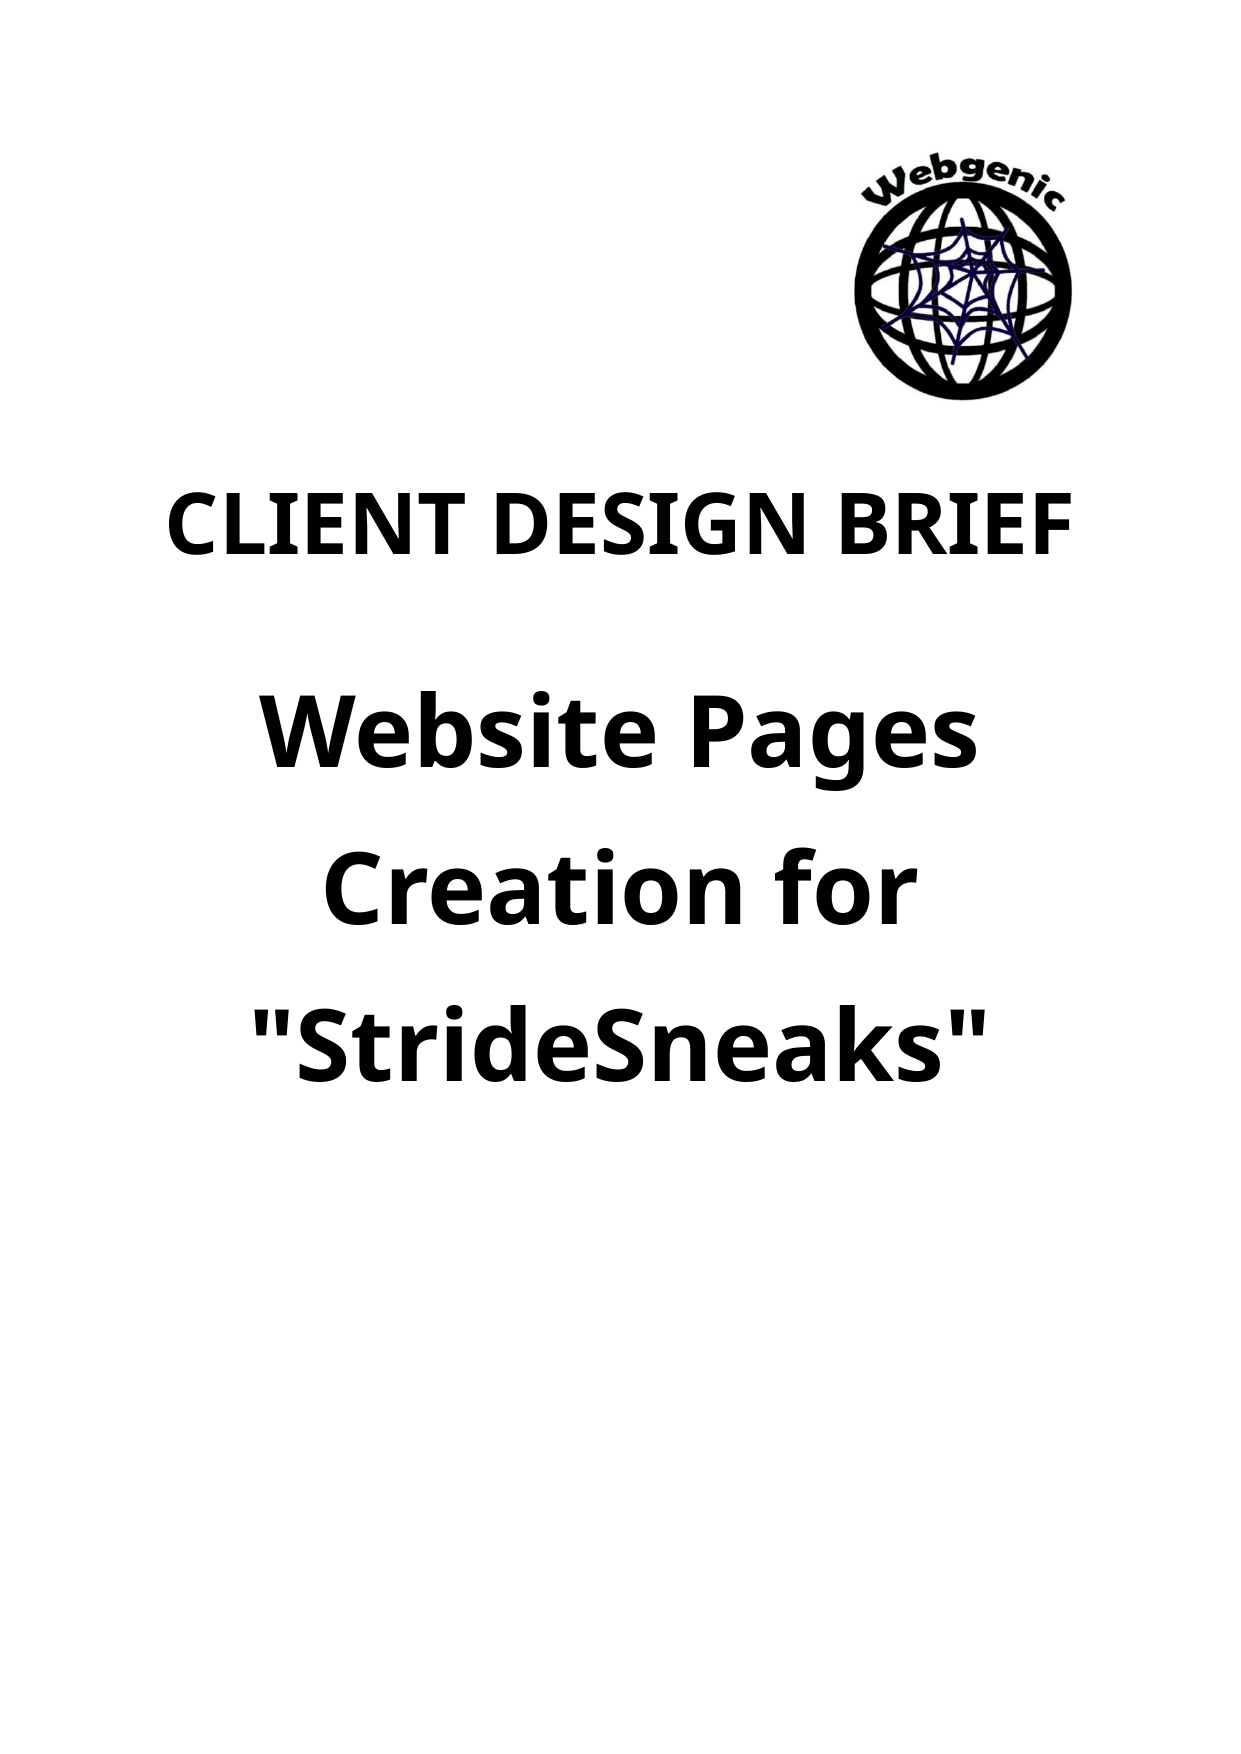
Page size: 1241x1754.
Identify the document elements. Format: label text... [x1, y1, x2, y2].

text Website Pages Creation for "StrideSneaks" [150, 661, 1090, 1111]
text CLIENT DESIGN BRIEF [150, 463, 1090, 579]
picture [837, 150, 1091, 404]
